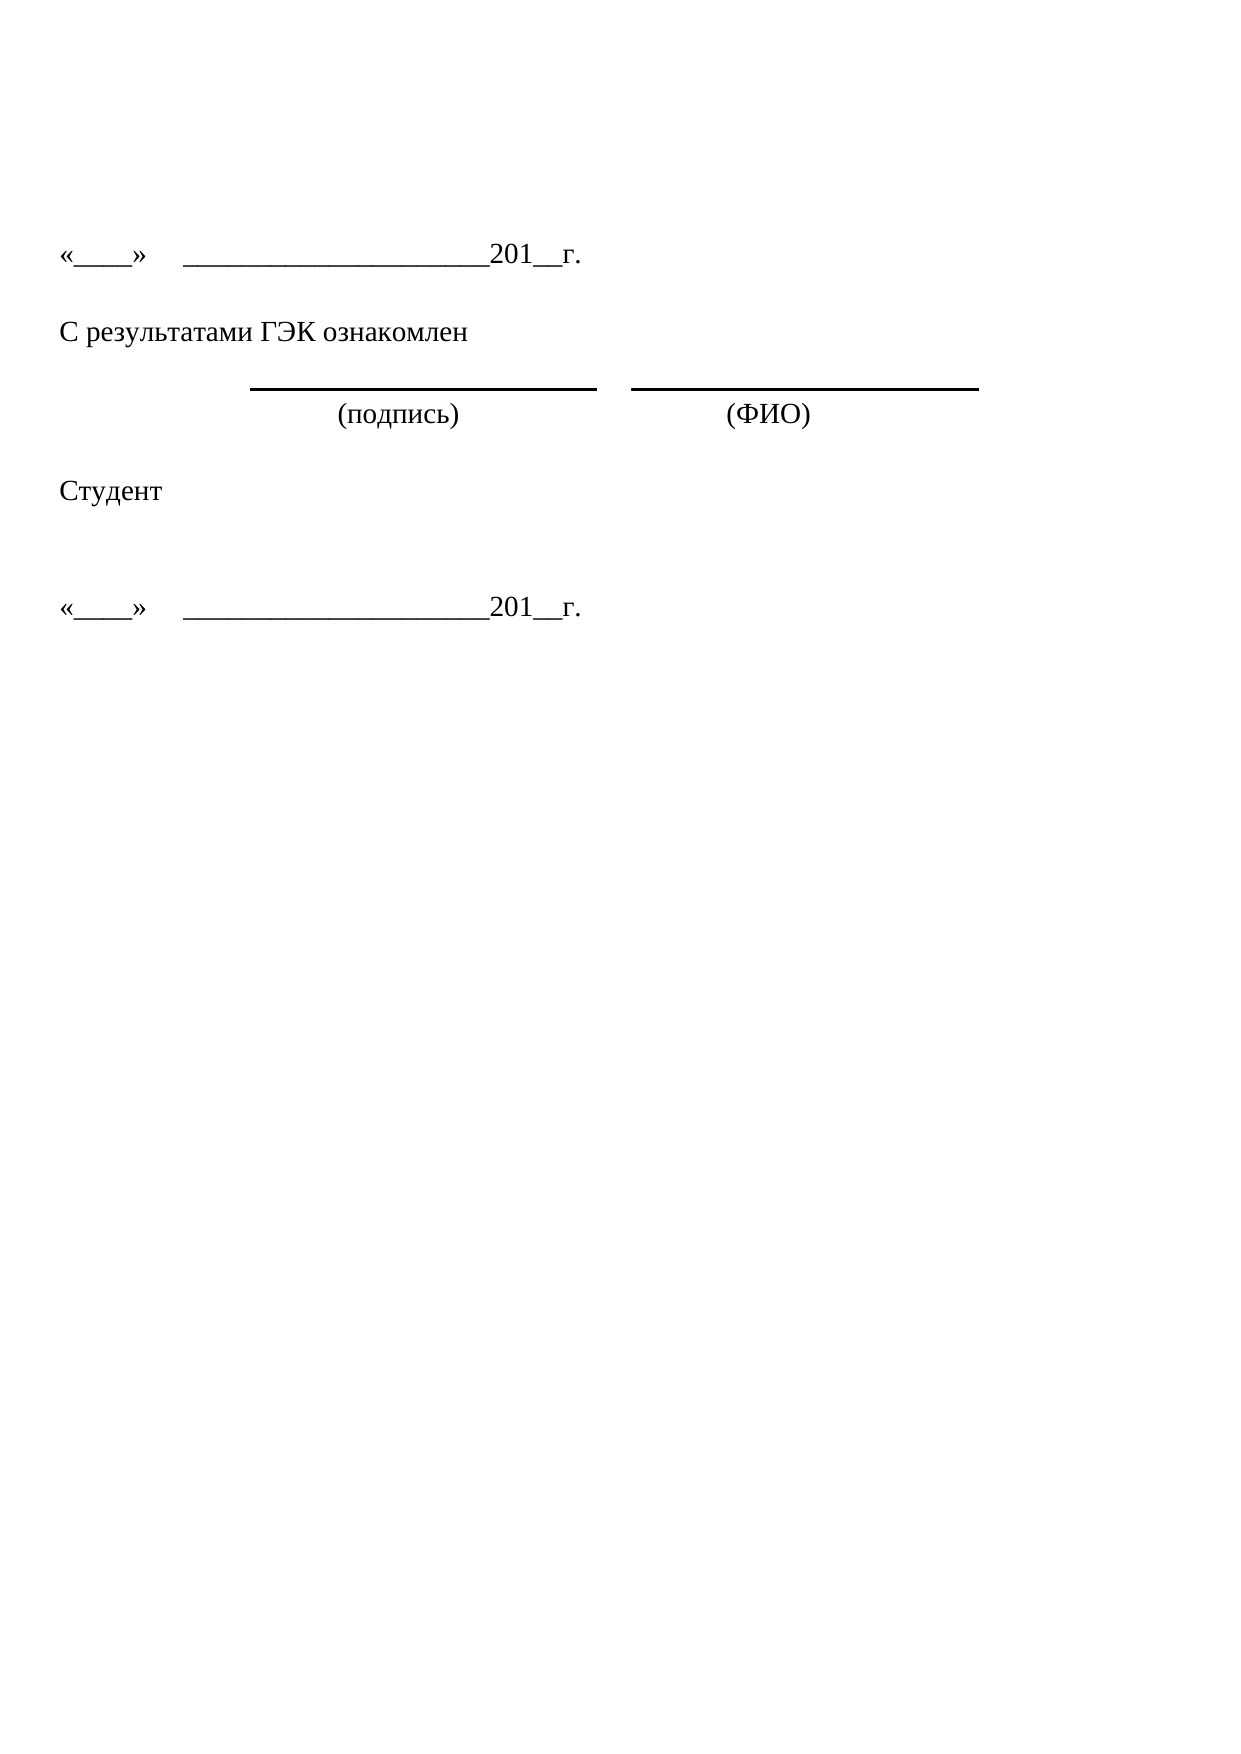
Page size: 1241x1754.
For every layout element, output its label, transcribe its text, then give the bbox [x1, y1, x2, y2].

table_header (ФИО) [620, 352, 1002, 473]
table_header (подпись) [239, 352, 620, 473]
text «____» _____________________201__г. [59, 237, 1181, 270]
text С результатами ГЭК ознакомлен [59, 314, 1181, 347]
text «____» _____________________201__г. [59, 589, 1181, 622]
text Студент [59, 473, 1181, 507]
